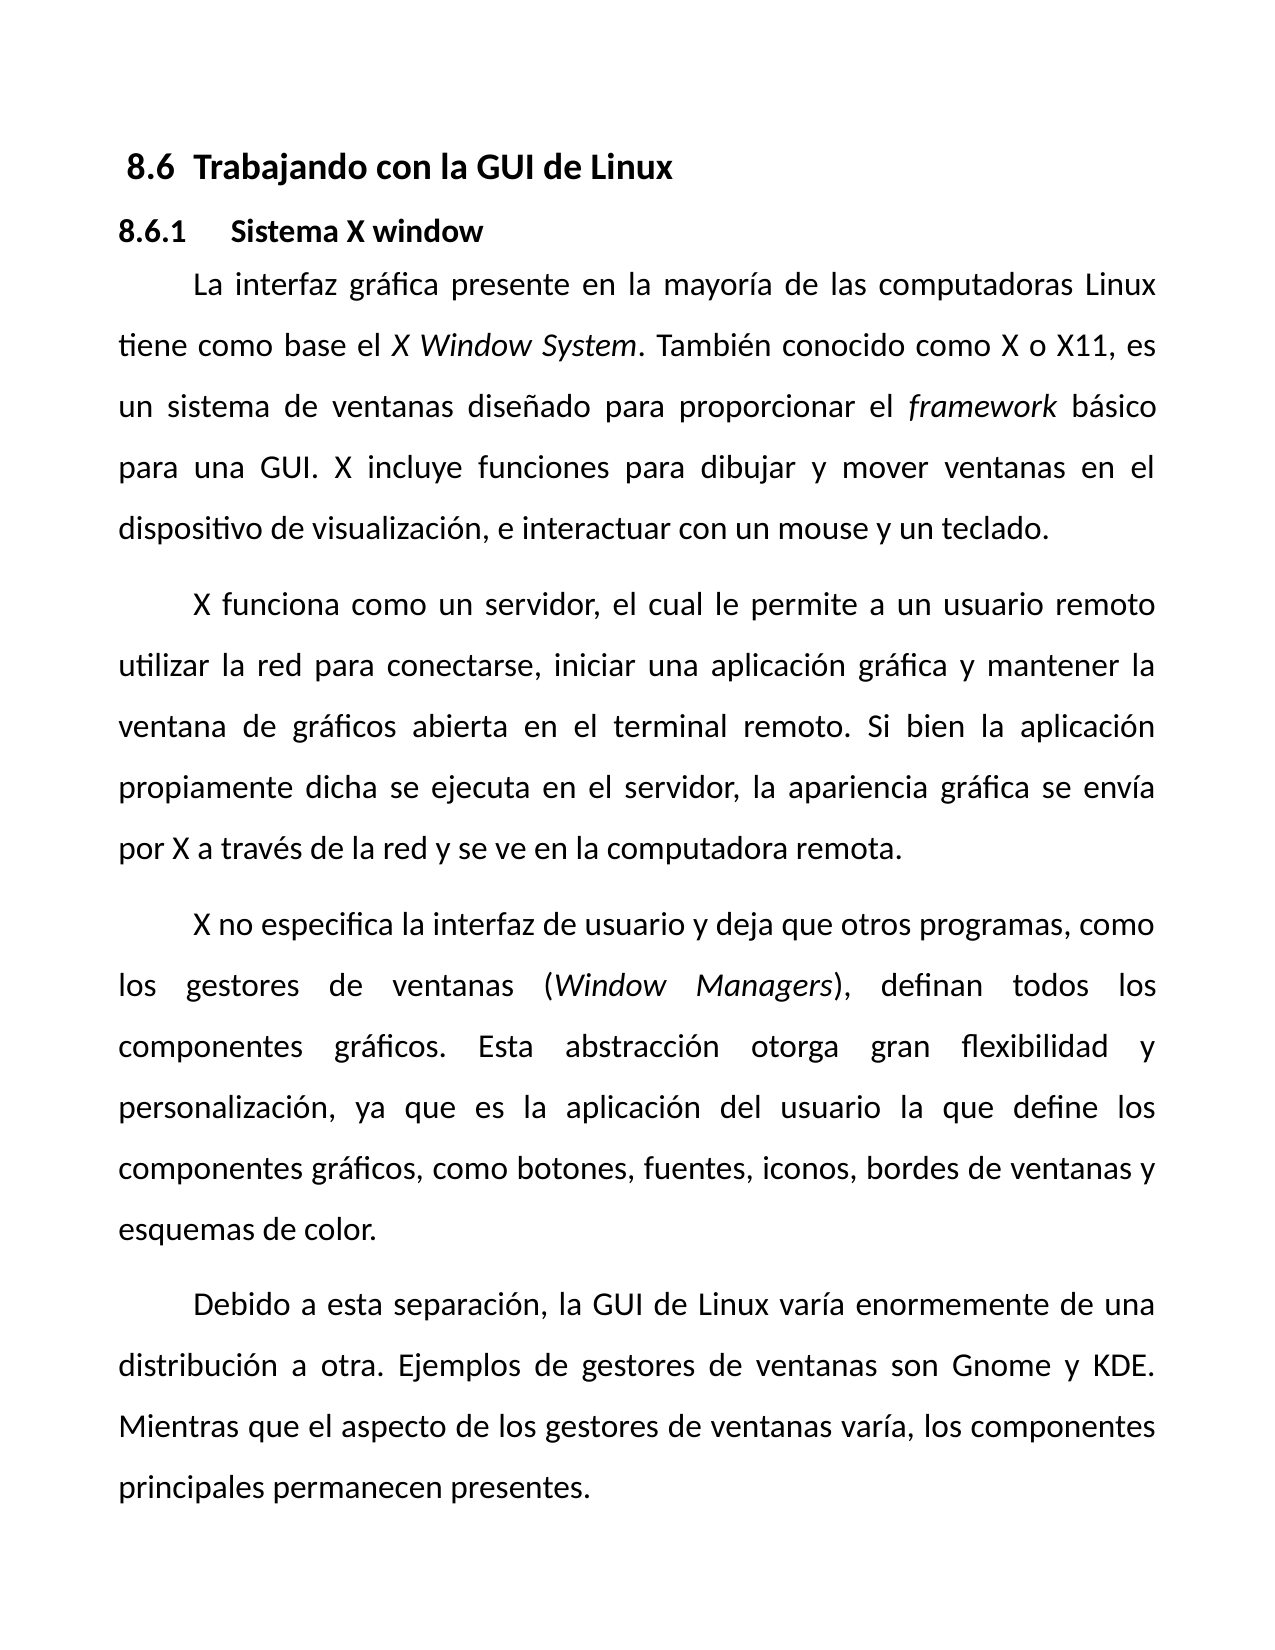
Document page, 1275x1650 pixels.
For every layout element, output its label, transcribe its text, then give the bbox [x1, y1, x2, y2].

subtitle Sistema X window [118, 210, 1157, 251]
subtitle Trabajando con la GUI de Linux [118, 143, 1157, 189]
text Debido a esta separación, la GUI de Linux varía enormemente de una distribución a otra. Ejemplos de gestores de ventanas son Gnome y KDE. Mientras que el aspecto de los gestores de ventanas varía, los componentes principales permanecen presentes. [118, 1283, 1157, 1507]
text La interfaz gráfica presente en la mayoría de las computadoras Linux tiene como base el X Window System. También conocido como X o X11, es un sistema de ventanas diseñado para proporcionar el framework básico para una GUI. X incluye funciones para dibujar y mover ventanas en el dispositivo de visualización, e interactuar con un mouse y un teclado. [118, 263, 1157, 548]
text X funciona como un servidor, el cual le permite a un usuario remoto utilizar la red para conectarse, iniciar una aplicación gráfica y mantener la ventana de gráficos abierta en el terminal remoto. Si bien la aplicación propiamente dicha se ejecuta en el servidor, la apariencia gráfica se envía por X a través de la red y se ve en la computadora remota. [118, 583, 1157, 868]
text X no especifica la interfaz de usuario y deja que otros programas, como los gestores de ventanas (Window Managers), definan todos los componentes gráficos. Esta abstracción otorga gran flexibilidad y personalización, ya que es la aplicación del usuario la que define los componentes gráficos, como botones, fuentes, iconos, bordes de ventanas y esquemas de color. [118, 903, 1157, 1248]
